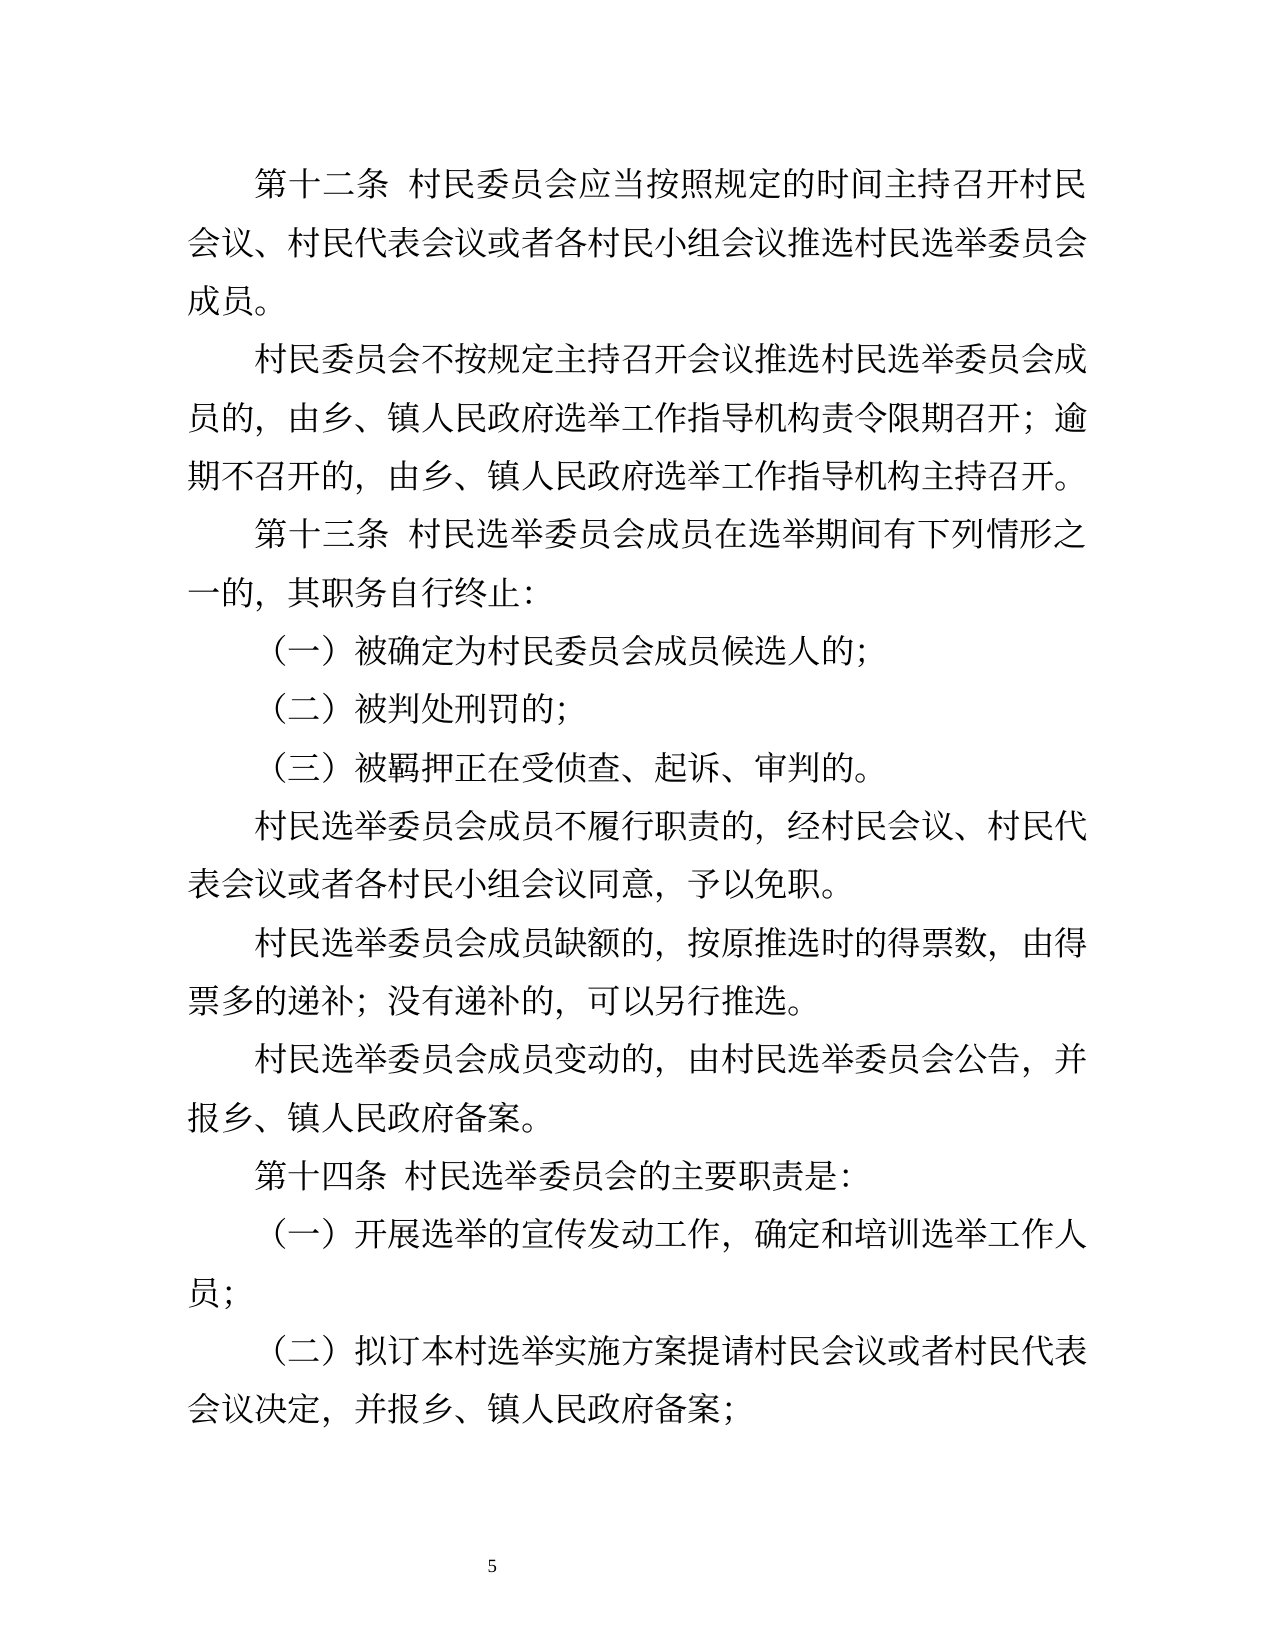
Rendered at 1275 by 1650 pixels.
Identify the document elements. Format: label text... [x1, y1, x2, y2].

text （二）被判处刑罚的； [187, 675, 1087, 733]
text （一）被确定为村民委员会成员候选人的； [187, 617, 1087, 675]
text （三）被羁押正在受侦查、起诉、审判的。 [187, 733, 1087, 792]
text （一）开展选举的宣传发动工作，确定和培训选举工作人员； [187, 1200, 1087, 1317]
text 村民选举委员会成员缺额的，按原推选时的得票数，由得票多的递补；没有递补的，可以另行推选。 [187, 908, 1087, 1025]
text 第十三条 村民选举委员会成员在选举期间有下列情形之一的，其职务自行终止： [187, 500, 1087, 617]
text 村民委员会不按规定主持召开会议推选村民选举委员会成员的，由乡、镇人民政府选举工作指导机构责令限期召开；逾期不召开的，由乡、镇人民政府选举工作指导机构主持召开。 [187, 325, 1087, 500]
text 村民选举委员会成员不履行职责的，经村民会议、村民代表会议或者各村民小组会议同意，予以免职。 [187, 792, 1087, 908]
text 第十二条 村民委员会应当按照规定的时间主持召开村民会议、村民代表会议或者各村民小组会议推选村民选举委员会成员。 [187, 150, 1087, 325]
text （二）拟订本村选举实施方案提请村民会议或者村民代表会议决定，并报乡、镇人民政府备案； [187, 1317, 1087, 1433]
text 第十四条 村民选举委员会的主要职责是： [187, 1142, 1087, 1200]
text 村民选举委员会成员变动的，由村民选举委员会公告，并报乡、镇人民政府备案。 [187, 1025, 1087, 1142]
